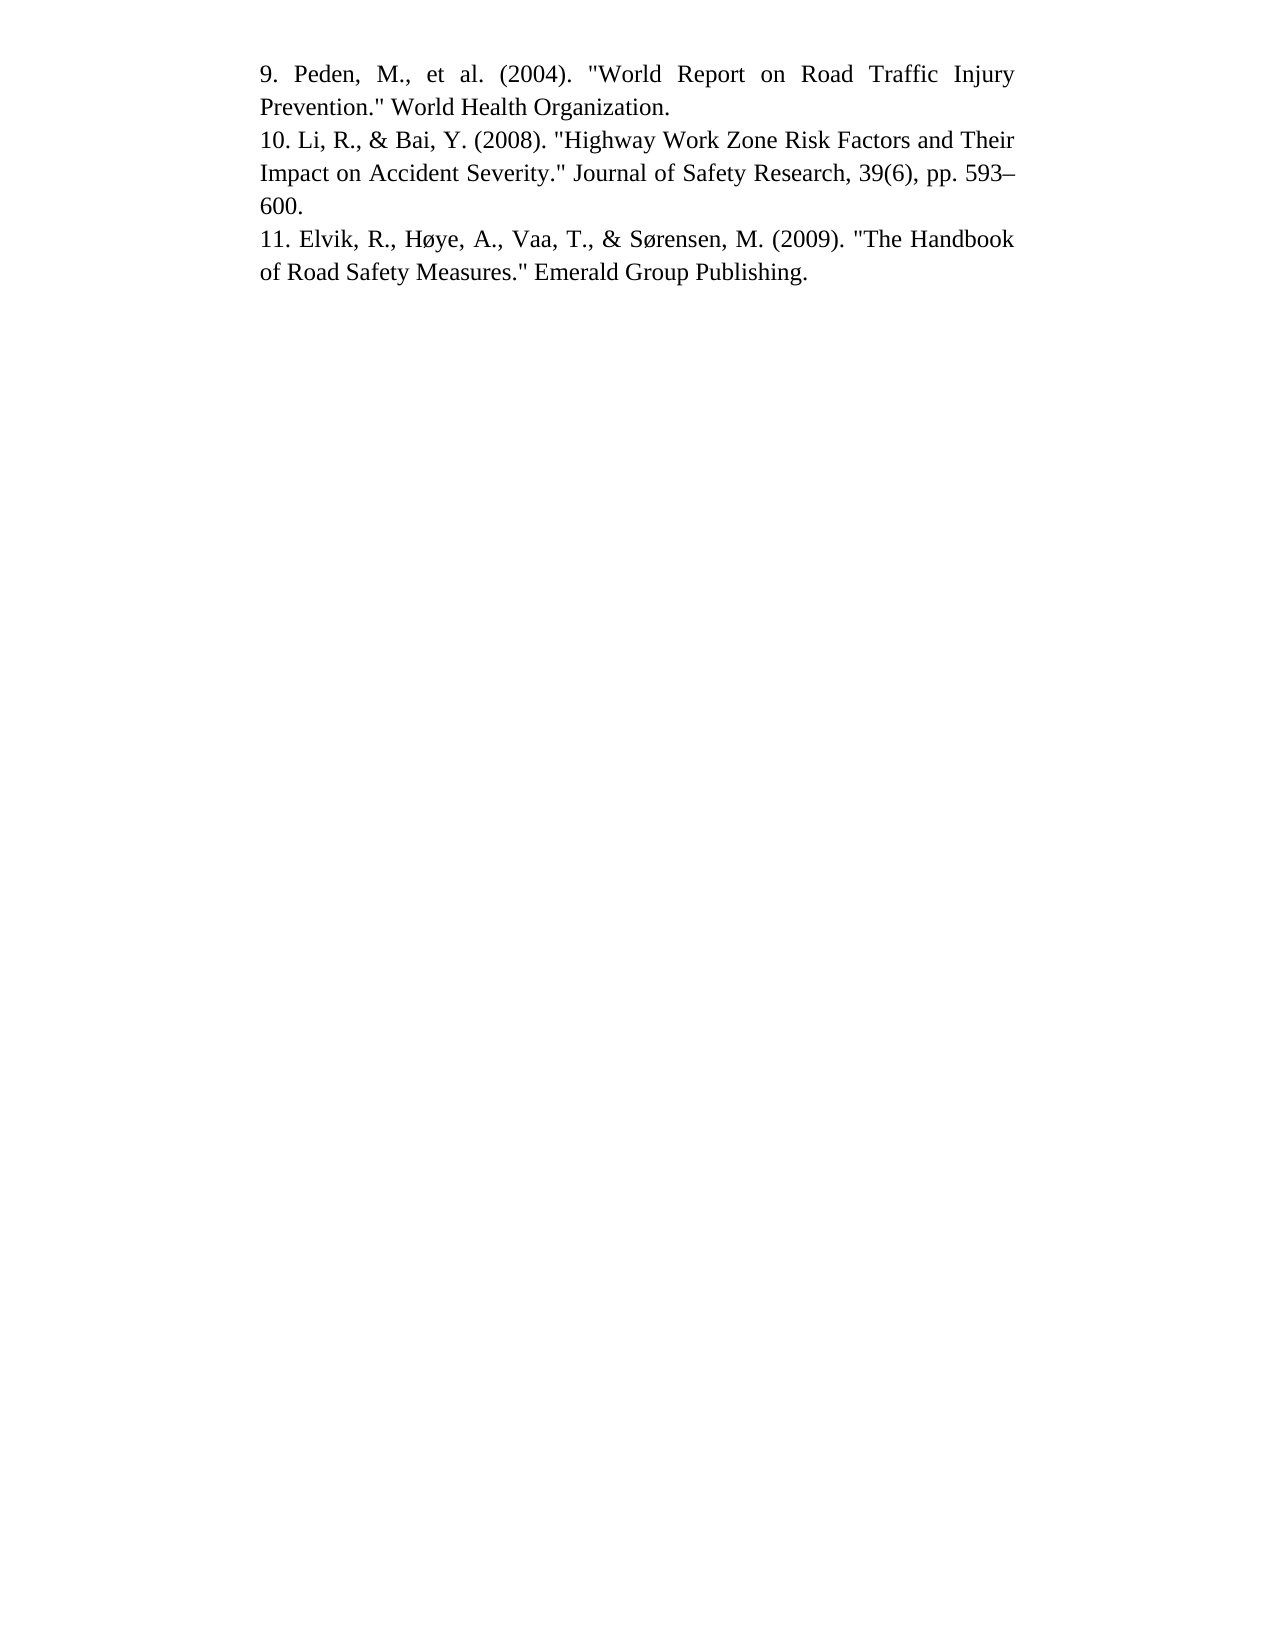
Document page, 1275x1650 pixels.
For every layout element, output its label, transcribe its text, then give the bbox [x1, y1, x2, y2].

text 11. Elvik, R., Høye, A., Vaa, T., & Sørensen, M. (2009). "The Handbook of Road Safety Measures." Emerald Group Publishing. [259, 224, 1016, 286]
text 9. Peden, M., et al. (2004). "World Report on Road Traffic Injury Prevention." World Health Organization. [259, 59, 1016, 121]
text 10. Li, R., & Bai, Y. (2008). "Highway Work Zone Risk Factors and Their Impact on Accident Severity." Journal of Safety Research, 39(6), pp. 593–600. [259, 125, 1016, 220]
